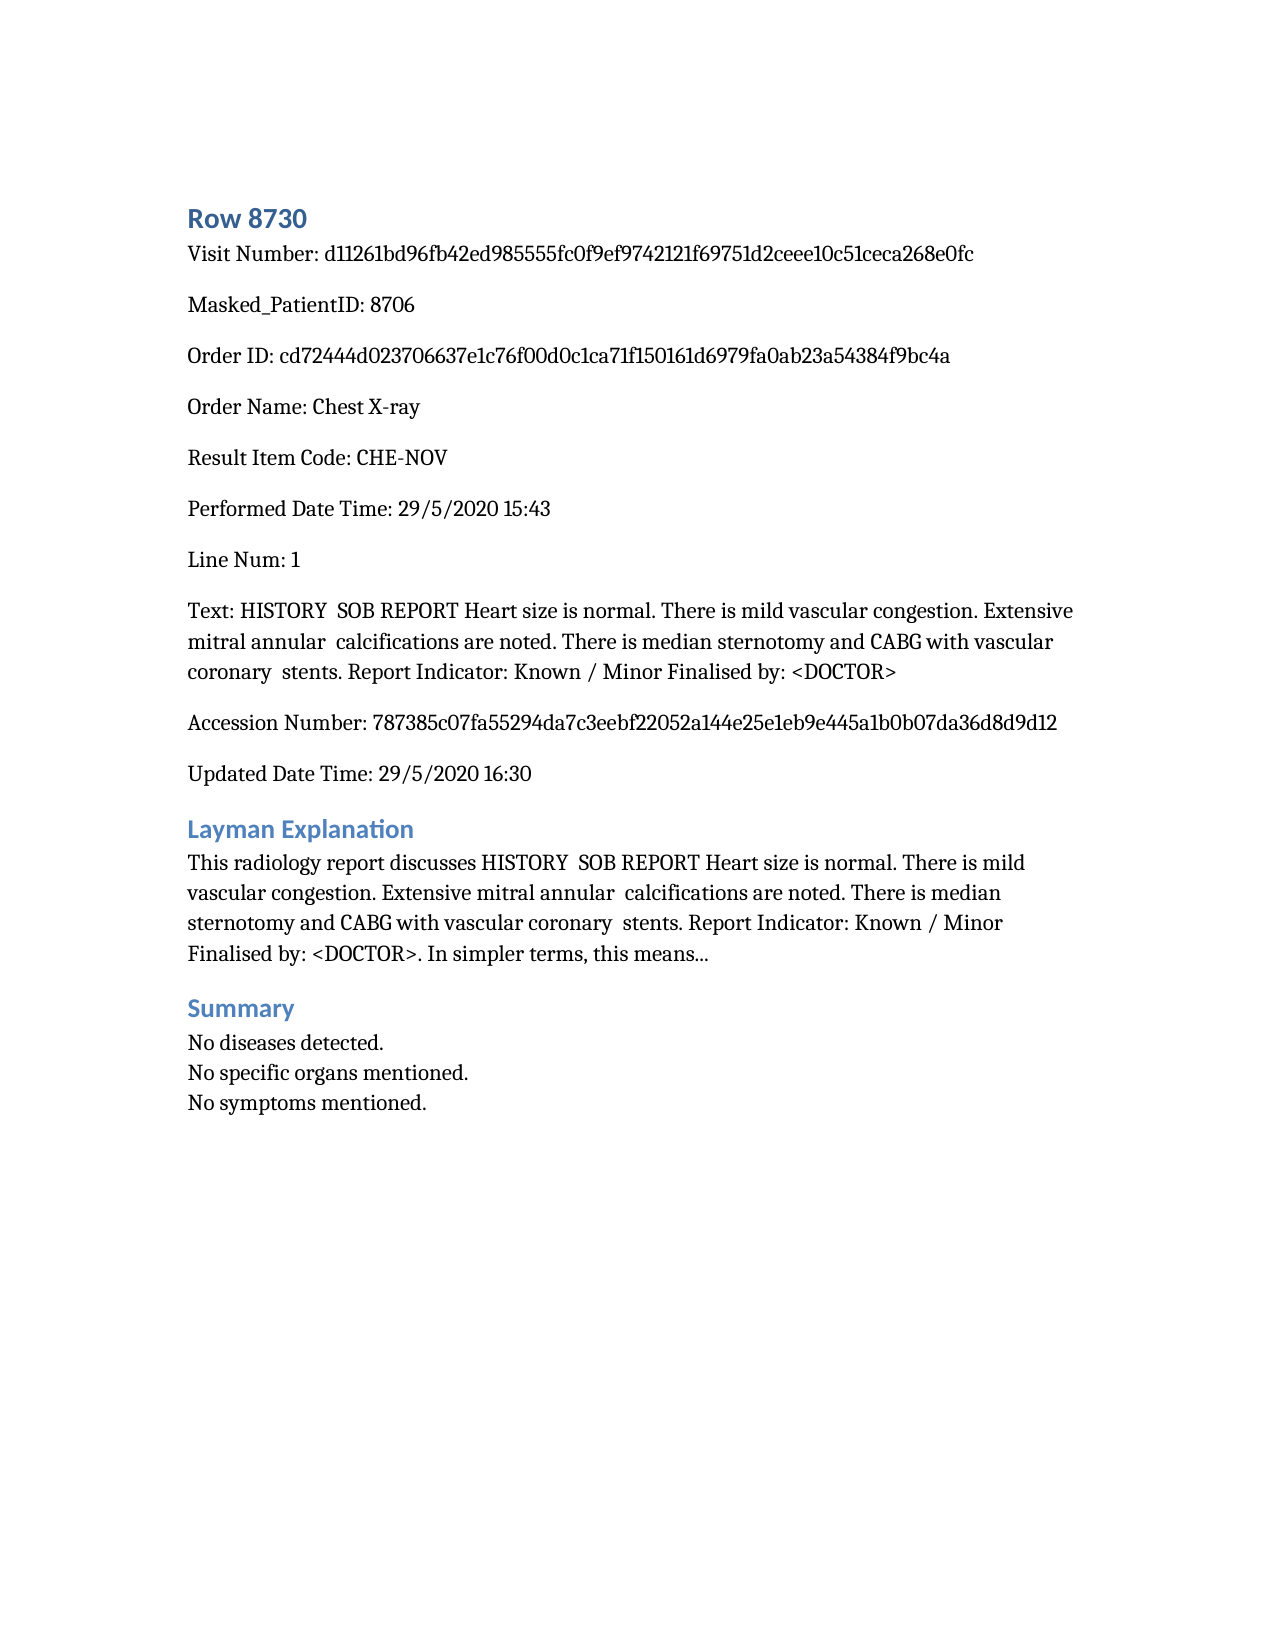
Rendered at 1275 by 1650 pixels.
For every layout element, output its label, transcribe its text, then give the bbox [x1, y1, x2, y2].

text Visit Number: d11261bd96fb42ed985555fc0f9ef9742121f69751d2ceee10c51ceca268e0fc [187, 241, 1087, 267]
text Line Num: 1 [187, 547, 1087, 573]
text This radiology report discusses HISTORY SOB REPORT Heart size is normal. There is mild vascular congestion. Extensive mitral annular calcifications are noted. There is median sternotomy and CABG with vascular coronary stents. Report Indicator: Known / Minor Finalised by: <DOCTOR>. In simpler terms, this means... [187, 850, 1087, 967]
text Performed Date Time: 29/5/2020 15:43 [187, 496, 1087, 522]
subtitle Summary [187, 991, 1087, 1024]
text Result Item Code: CHE-NOV [187, 445, 1087, 471]
text Masked_PatientID: 8706 [187, 292, 1087, 318]
subtitle Layman Explanation [187, 812, 1087, 845]
text Accession Number: 787385c07fa55294da7c3eebf22052a144e25e1eb9e445a1b0b07da36d8d9d12 [187, 710, 1087, 736]
subtitle Row 8730 [187, 200, 1087, 236]
text No diseases detected. No specific organs mentioned. No symptoms mentioned. [187, 1029, 1087, 1116]
text Text: HISTORY SOB REPORT Heart size is normal. There is mild vascular congestion. Extensive mitral annular calcifications are noted. There is median sternotomy and CABG with vascular coronary stents. Report Indicator: Known / Minor Finalised by: <DOCTOR> [187, 598, 1087, 685]
text Order Name: Chest X-ray [187, 394, 1087, 420]
text Order ID: cd72444d023706637e1c76f00d0c1ca71f150161d6979fa0ab23a54384f9bc4a [187, 343, 1087, 369]
text Updated Date Time: 29/5/2020 16:30 [187, 761, 1087, 787]
